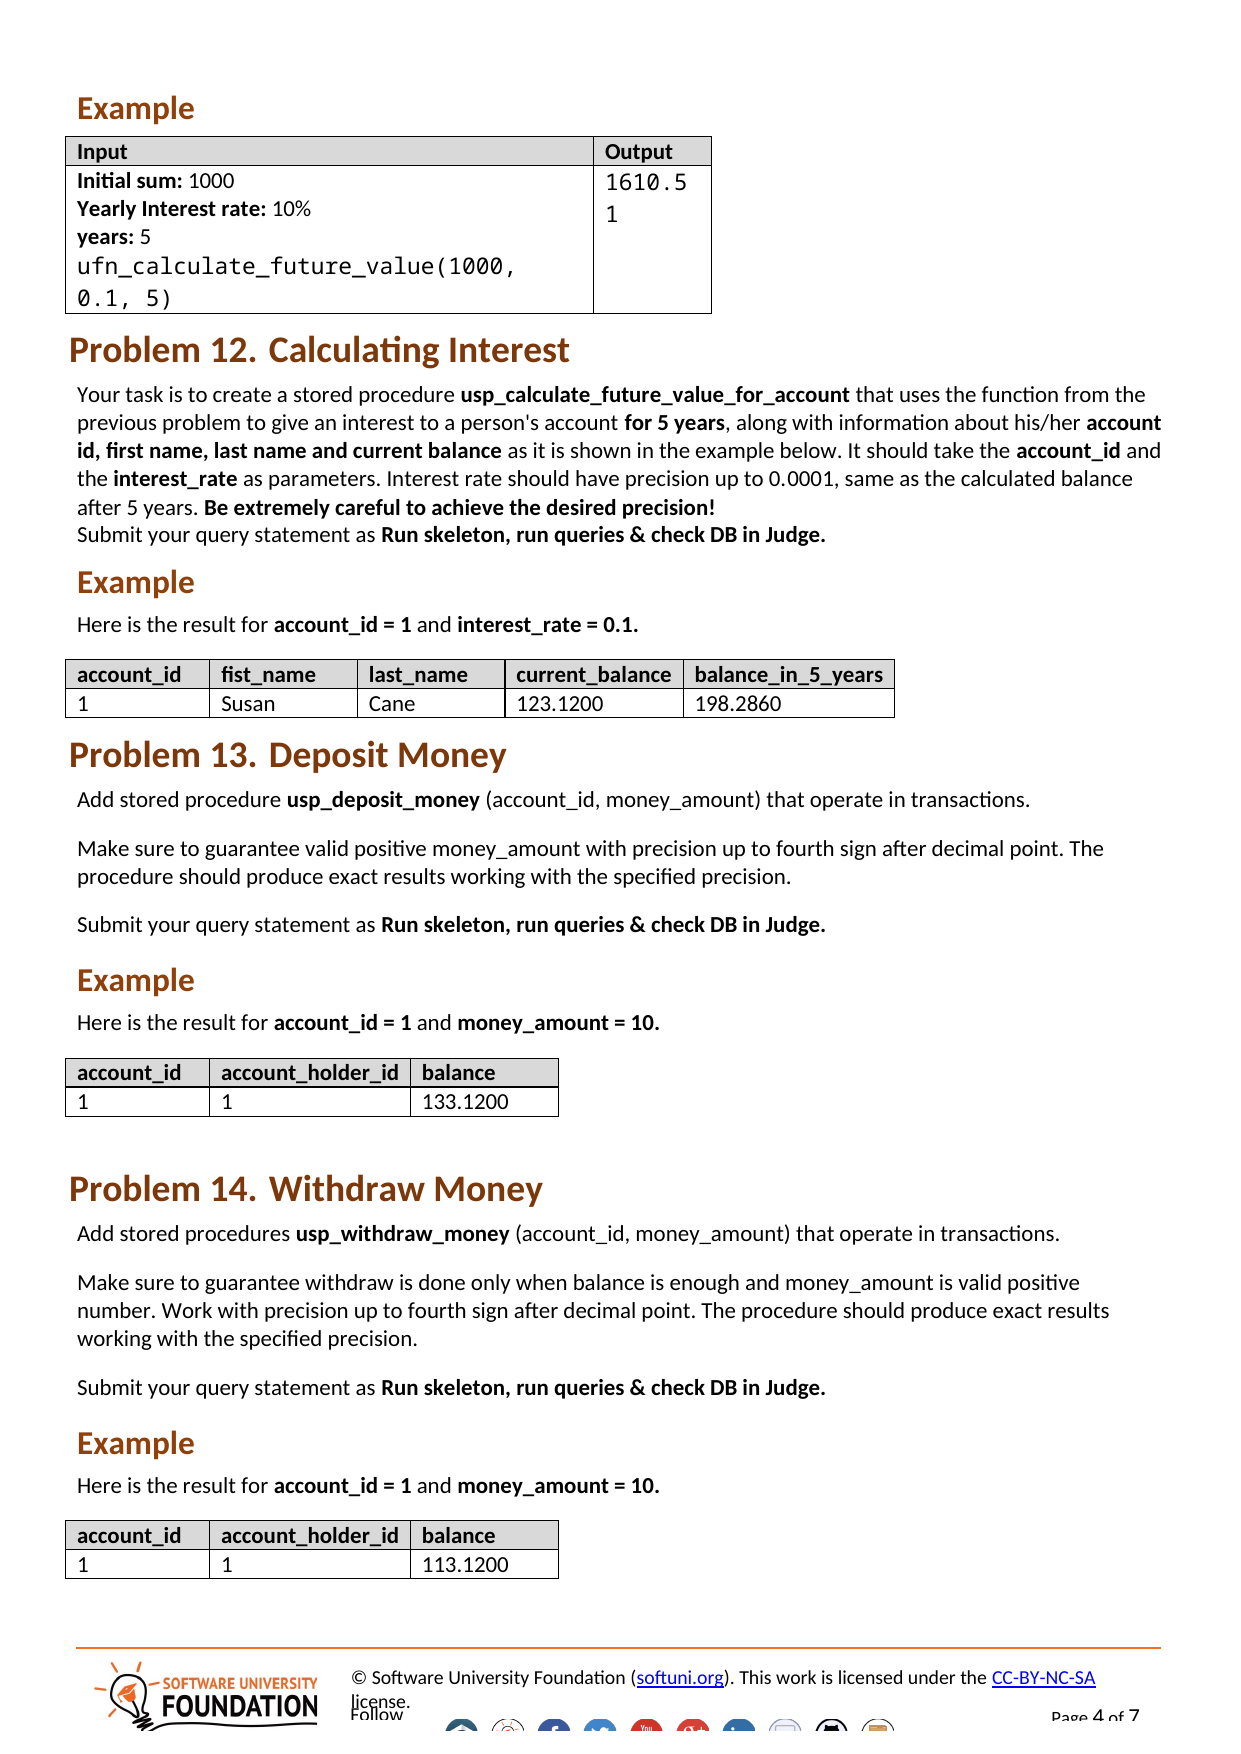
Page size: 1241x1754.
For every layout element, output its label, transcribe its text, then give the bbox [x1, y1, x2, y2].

table_cell 1 [210, 1088, 410, 1116]
subtitle Example [77, 1422, 1163, 1463]
table_header last_name [358, 660, 504, 688]
table_header account_id [66, 1059, 209, 1086]
table_header balance_in_5_years [684, 660, 894, 688]
table_cell 1 [210, 1550, 410, 1578]
text Make sure to guarantee withdraw is done only when balance is enough and money_amount is valid positive number. Work with precision up to fourth sign after decimal point. The procedure should produce exact results working with the specified precision. [77, 1268, 1163, 1352]
table_cell Cane [358, 689, 504, 717]
picture [676, 1719, 709, 1731]
table_cell 1610.51 [594, 166, 711, 313]
picture [93, 1661, 318, 1731]
table_cell Susan [210, 689, 357, 717]
subtitle Example [77, 959, 1163, 1000]
text Your task is to create a stored procedure usp_calculate_future_value_for_account that uses the function from the previous problem to give an interest to a person's account for 5 years, along with information about his/her account id, first name, last name and current balance as it is shown in the example below. It should take the account_id and the interest_rate as parameters. Interest rate should have precision up to 0.0001, same as the calculated balance after 5 years. Be extremely careful to achieve the desired precision! [77, 381, 1163, 521]
table_cell 198.2860 [684, 689, 894, 717]
table_header account_holder_id [210, 1059, 410, 1086]
picture [815, 1719, 848, 1731]
table_header account_id [66, 660, 209, 688]
table_header Input [66, 137, 593, 165]
table_header account_id [66, 1521, 209, 1549]
table_header Output [594, 137, 711, 165]
text Add stored procedures usp_withdraw_money (account_id, money_amount) that operate in transactions. [77, 1219, 1163, 1248]
table_cell 1 [66, 1550, 209, 1578]
picture [861, 1719, 894, 1731]
table_header current_balance [506, 660, 683, 688]
text Submit your query statement as Run skeleton, run queries & check DB in Judge. [77, 911, 1163, 939]
table_header fist_name [210, 660, 357, 688]
text Submit your query statement as Run skeleton, run queries & check DB in Judge. [77, 1373, 1163, 1401]
text Here is the result for account_id = 1 and money_amount = 10. [77, 1008, 1163, 1037]
text Make sure to guarantee valid positive money_amount with precision up to fourth sign after decimal point. The procedure should produce exact results working with the specified precision. [77, 834, 1163, 890]
table_header account_holder_id [210, 1521, 410, 1549]
table_cell 113.1200 [411, 1550, 558, 1578]
text Submit your query statement as Run skeleton, run queries & check DB in Judge. [77, 521, 1163, 549]
picture [722, 1719, 756, 1731]
subtitle Calculating Interest [69, 326, 1163, 372]
text Add stored procedure usp_deposit_money (account_id, money_amount) that operate in transactions. [77, 785, 1163, 813]
table_header balance [411, 1059, 558, 1086]
table_cell 1 [66, 689, 209, 717]
table_header balance [411, 1521, 558, 1549]
table_cell 1 [66, 1088, 209, 1116]
picture [491, 1719, 524, 1731]
picture [630, 1719, 663, 1731]
picture [537, 1719, 571, 1731]
picture [583, 1719, 617, 1731]
picture [768, 1719, 802, 1731]
picture [445, 1719, 478, 1731]
table_cell Initial sum: 1000 Yearly Interest rate: 10% years: 5 ufn_calculate_future_value(1000, 0.1, 5) [66, 166, 593, 313]
subtitle Example [77, 87, 1163, 128]
subtitle Withdraw Money [69, 1165, 1163, 1211]
subtitle Deposit Money [69, 731, 1163, 777]
table_cell 123.1200 [506, 689, 683, 717]
subtitle Example [77, 561, 1163, 602]
text Here is the result for account_id = 1 and interest_rate = 0.1. [77, 610, 1163, 638]
table_cell 133.1200 [411, 1088, 558, 1116]
text Here is the result for account_id = 1 and money_amount = 10. [77, 1471, 1163, 1499]
